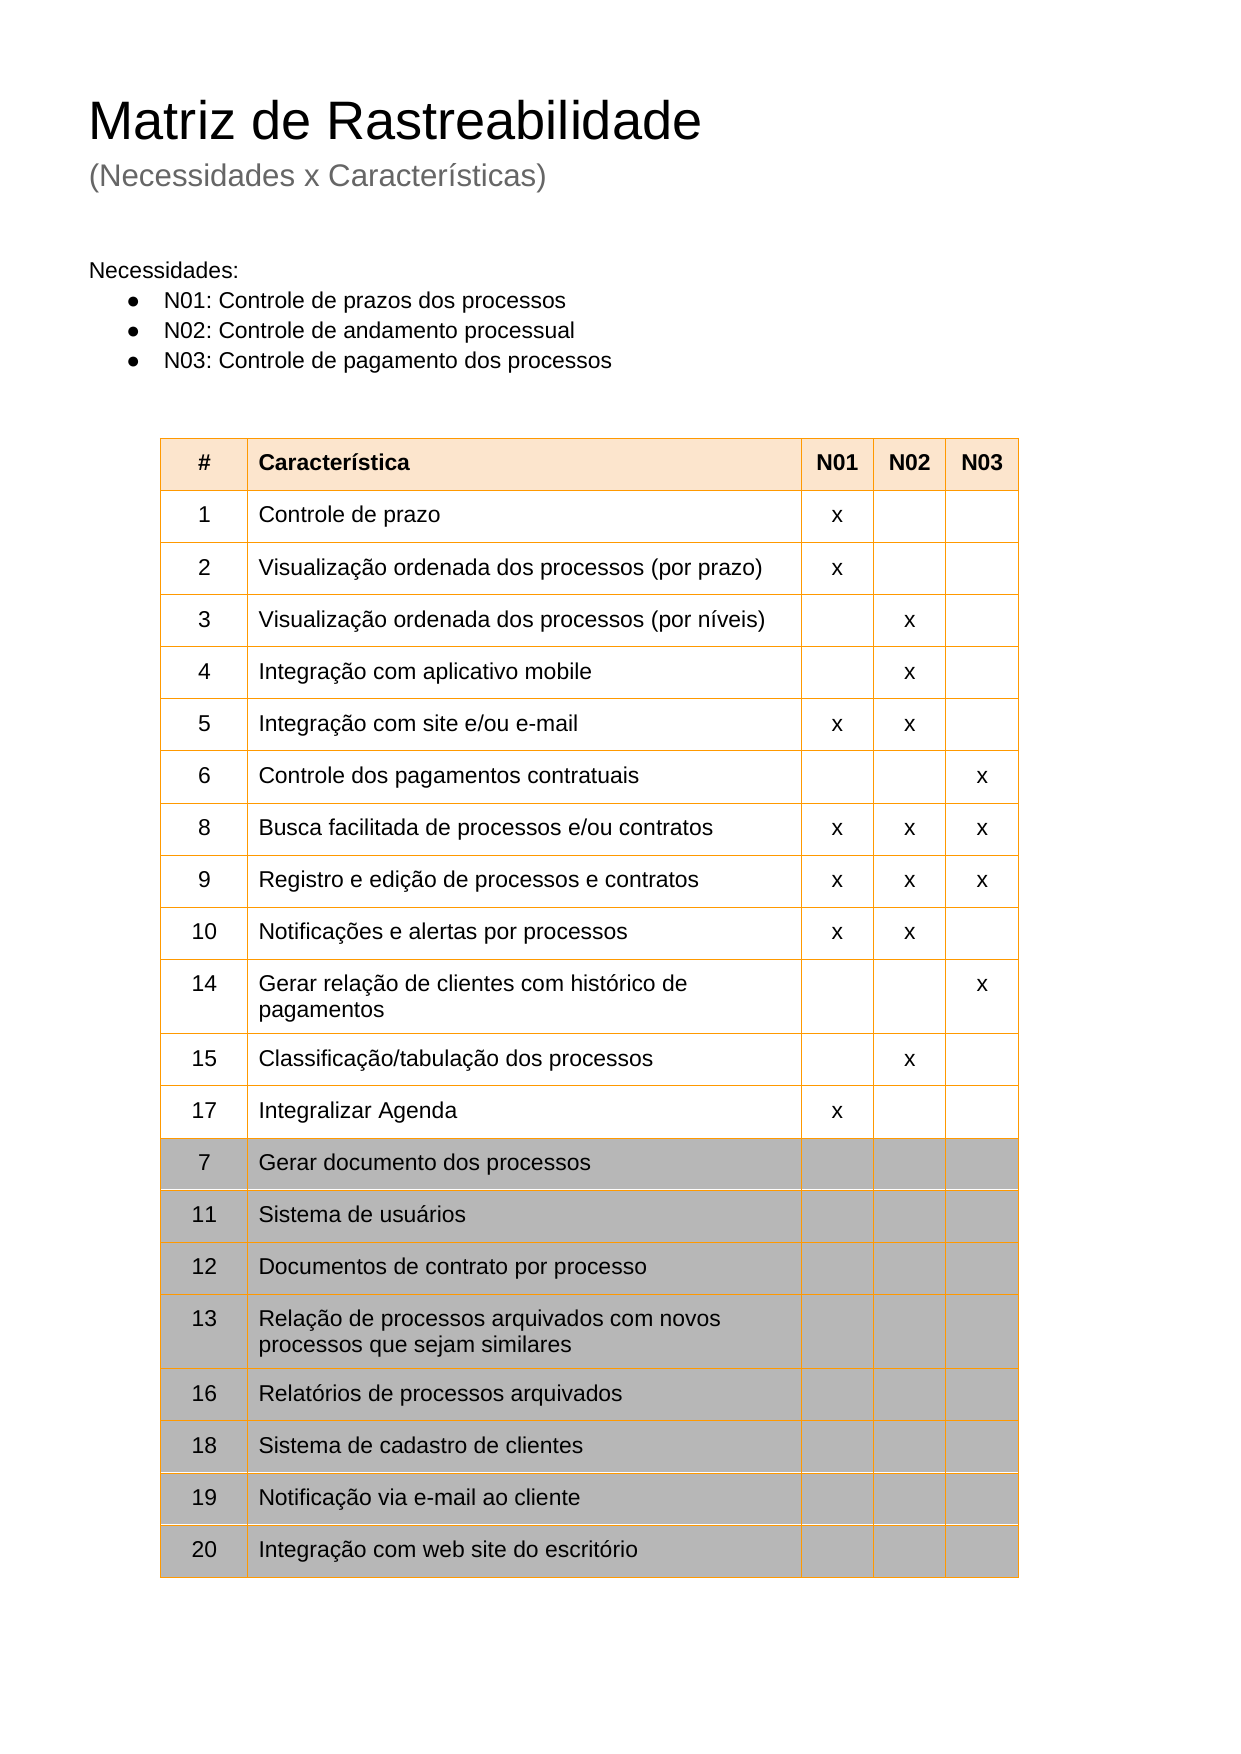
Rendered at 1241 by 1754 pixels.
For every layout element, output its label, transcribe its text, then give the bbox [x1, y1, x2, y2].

table_cell 10 [161, 908, 247, 959]
table_cell 7 [161, 1139, 247, 1189]
table_cell 5 [161, 699, 247, 750]
table_cell 17 [161, 1086, 247, 1137]
table_cell 4 [161, 647, 247, 698]
table_cell [874, 1421, 945, 1472]
table_cell [946, 1369, 1018, 1420]
table_cell [946, 1474, 1018, 1524]
table_cell 11 [161, 1191, 247, 1242]
table_cell [946, 908, 1018, 959]
table_cell [802, 595, 873, 646]
table_cell 16 [161, 1369, 247, 1420]
table_header # [161, 439, 247, 490]
list N03: Controle de pagamento dos processos [126, 347, 1090, 373]
table_cell [946, 1086, 1018, 1137]
table_cell [946, 543, 1018, 594]
table_cell 2 [161, 543, 247, 594]
table_cell 20 [161, 1526, 247, 1577]
table_cell 14 [161, 960, 247, 1033]
table_cell [802, 1139, 873, 1189]
table_cell Sistema de usuários [248, 1191, 801, 1242]
table_cell Documentos de contrato por processo [248, 1243, 801, 1294]
table_cell 3 [161, 595, 247, 646]
table_cell [802, 1474, 873, 1524]
table_cell [802, 1369, 873, 1420]
table_cell [802, 1295, 873, 1368]
table_cell x [802, 804, 873, 854]
table_cell Sistema de cadastro de clientes [248, 1421, 801, 1472]
table_cell [874, 751, 945, 802]
table_cell Relatórios de processos arquivados [248, 1369, 801, 1420]
table_cell x [802, 543, 873, 594]
table_cell [874, 1139, 945, 1189]
table_cell x [802, 491, 873, 542]
table_cell [802, 960, 873, 1033]
table_cell x [874, 908, 945, 959]
table_header N01 [802, 439, 873, 490]
table_cell [802, 1191, 873, 1242]
table_cell Notificação via e-mail ao cliente [248, 1474, 801, 1524]
table_cell 9 [161, 856, 247, 907]
table_cell x [874, 856, 945, 907]
table_cell [802, 1034, 873, 1085]
table_cell Relação de processos arquivados com novos processos que sejam similares [248, 1295, 801, 1368]
table_cell [946, 699, 1018, 750]
table_cell Integralizar Agenda [248, 1086, 801, 1137]
table_cell Registro e edição de processos e contratos [248, 856, 801, 907]
table_cell [802, 751, 873, 802]
table_cell [874, 543, 945, 594]
table_cell x [802, 856, 873, 907]
table_cell 12 [161, 1243, 247, 1294]
table_cell Notificações e alertas por processos [248, 908, 801, 959]
text Necessidades: [88, 257, 1090, 283]
table_cell [874, 1086, 945, 1137]
table_header N03 [946, 439, 1018, 490]
table_cell x [874, 595, 945, 646]
table_cell 18 [161, 1421, 247, 1472]
table_header Característica [248, 439, 801, 490]
table_cell x [874, 647, 945, 698]
table_cell [946, 1191, 1018, 1242]
table_cell [874, 1191, 945, 1242]
table_cell [946, 1295, 1018, 1368]
table_cell [874, 1369, 945, 1420]
table_cell x [874, 804, 945, 854]
table_cell [946, 491, 1018, 542]
table_cell x [946, 804, 1018, 854]
table_cell [946, 595, 1018, 646]
table_cell x [946, 856, 1018, 907]
table_cell [946, 1139, 1018, 1189]
table_cell Gerar relação de clientes com histórico de pagamentos [248, 960, 801, 1033]
table_cell Integração com web site do escritório [248, 1526, 801, 1577]
table_cell Integração com site e/ou e-mail [248, 699, 801, 750]
table_cell x [946, 751, 1018, 802]
table_cell x [802, 699, 873, 750]
table_cell [874, 1243, 945, 1294]
table_cell 8 [161, 804, 247, 854]
table_cell x [802, 1086, 873, 1137]
table_cell [946, 1034, 1018, 1085]
table_cell [946, 647, 1018, 698]
table_cell [874, 1526, 945, 1577]
table_cell [946, 1526, 1018, 1577]
table_cell Classificação/tabulação dos processos [248, 1034, 801, 1085]
table_cell Gerar documento dos processos [248, 1139, 801, 1189]
table_cell [946, 1421, 1018, 1472]
table_cell Controle dos pagamentos contratuais [248, 751, 801, 802]
table_cell 6 [161, 751, 247, 802]
table_cell [874, 1474, 945, 1524]
table_cell Integração com aplicativo mobile [248, 647, 801, 698]
title Matriz de Rastreabilidade [88, 88, 1090, 151]
table_cell [874, 960, 945, 1033]
table_cell Controle de prazo [248, 491, 801, 542]
table_header N02 [874, 439, 945, 490]
table_cell x [874, 699, 945, 750]
table_cell Busca facilitada de processos e/ou contratos [248, 804, 801, 854]
list N02: Controle de andamento processual [126, 317, 1090, 343]
table_cell Visualização ordenada dos processos (por níveis) [248, 595, 801, 646]
table_cell x [946, 960, 1018, 1033]
subtitle (Necessidades x Características) [88, 157, 1090, 193]
table_cell 15 [161, 1034, 247, 1085]
table_cell [802, 1526, 873, 1577]
table_cell x [874, 1034, 945, 1085]
list N01: Controle de prazos dos processos [126, 287, 1090, 313]
table_cell 13 [161, 1295, 247, 1368]
table_cell [874, 491, 945, 542]
table_cell [802, 1421, 873, 1472]
table_cell [802, 1243, 873, 1294]
table_cell 19 [161, 1474, 247, 1524]
table_cell Visualização ordenada dos processos (por prazo) [248, 543, 801, 594]
table_cell 1 [161, 491, 247, 542]
table_cell [946, 1243, 1018, 1294]
table_cell [874, 1295, 945, 1368]
table_cell [802, 647, 873, 698]
table_cell x [802, 908, 873, 959]
